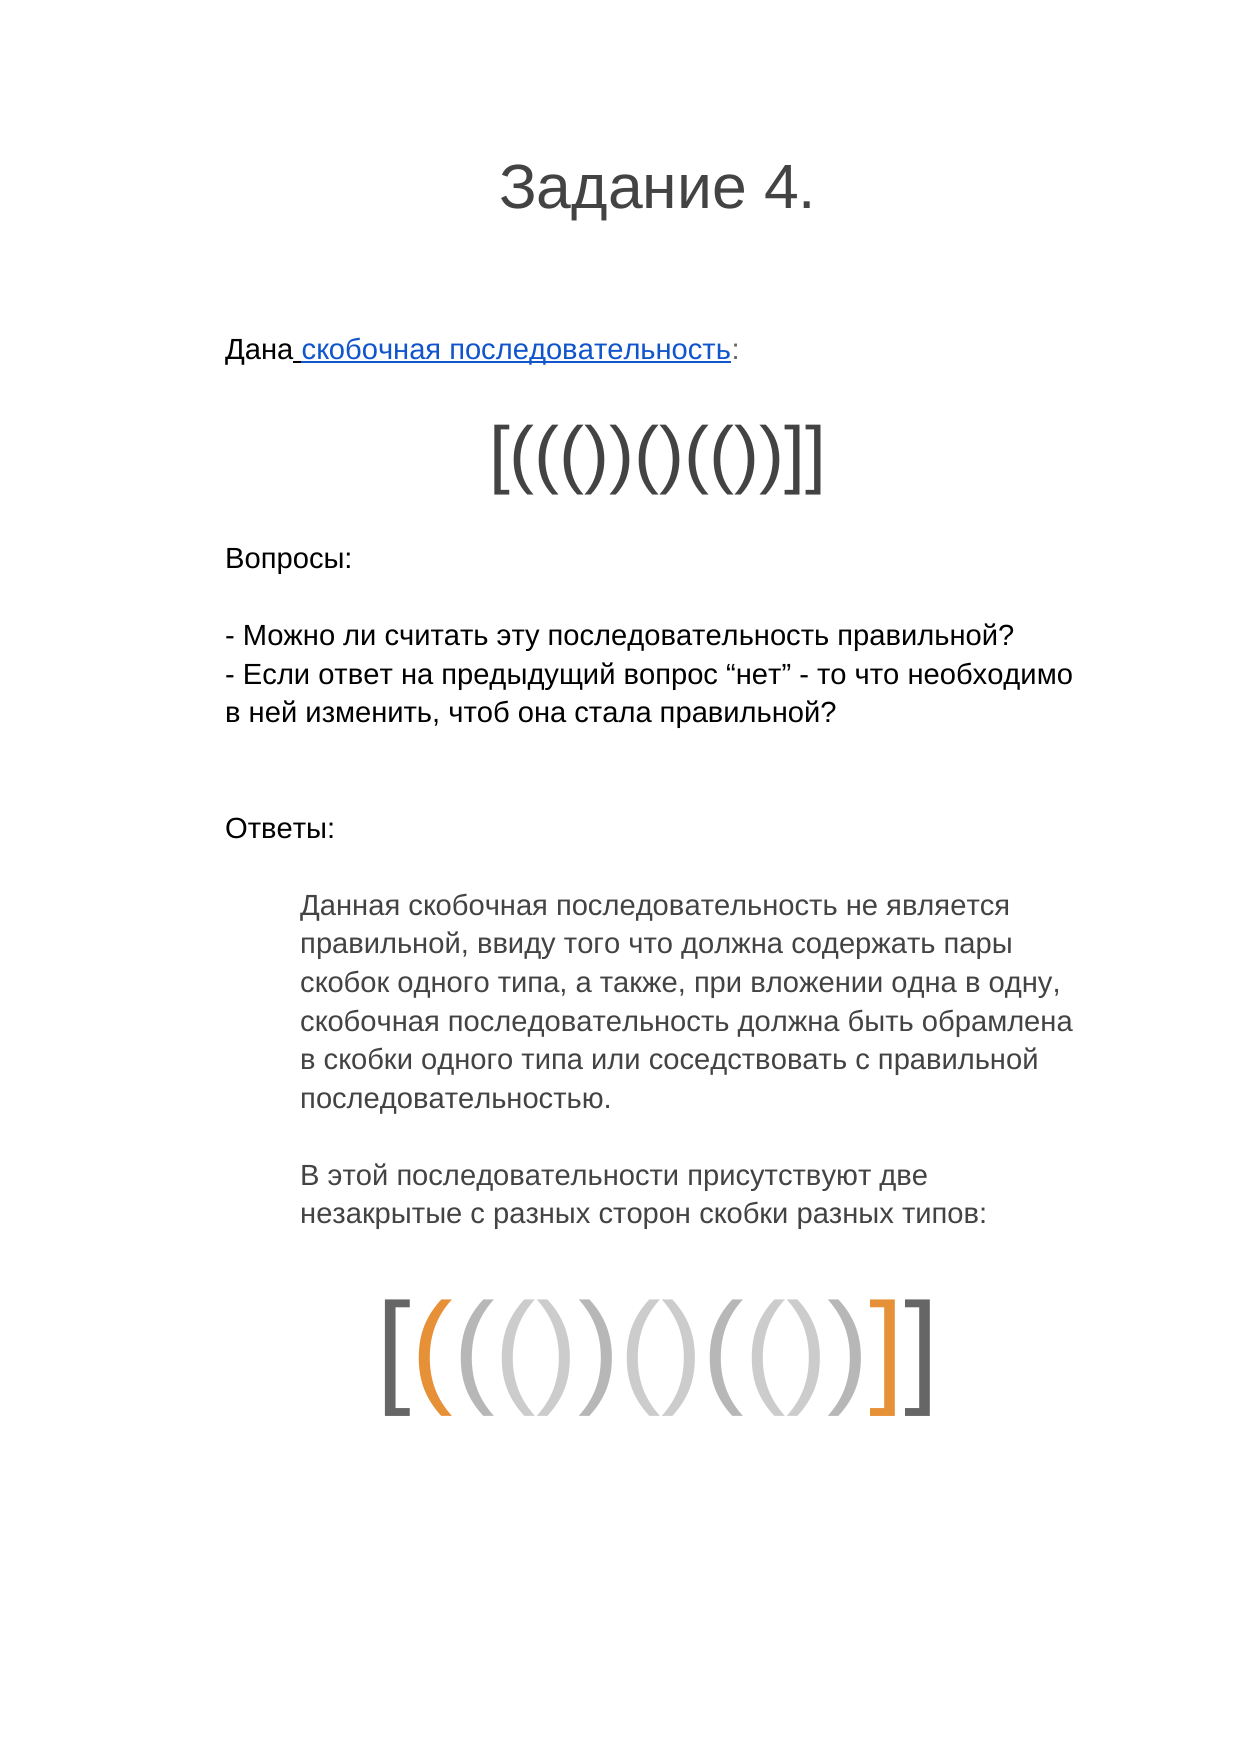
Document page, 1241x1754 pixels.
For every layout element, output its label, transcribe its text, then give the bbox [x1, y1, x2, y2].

text Дана скобочная последовательность: [225, 332, 1090, 365]
text Ответы: [225, 811, 1090, 844]
text Вопросы: [225, 541, 1090, 574]
text - Можно ли считать эту последовательность правильной? [225, 618, 1090, 652]
text - Если ответ на предыдущий вопрос “нет” - то что необходимо в ней изменить, чтоб она стала правильной? [225, 657, 1090, 729]
text Данная скобочная последовательность не является правильной, ввиду того что должна содержать пары скобок одного типа, а также, при вложении одна в одну, скобочная последовательность должна быть обрамлена в скобки одного типа или соседствовать с правильной последовательностью. [300, 888, 1090, 1114]
text Задание 4. [225, 150, 1090, 222]
text [((())()(())]] [225, 409, 1090, 495]
text В этой последовательности присутствуют две незакрытые с разных сторон скобки разных типов: [300, 1158, 1090, 1230]
text [((())()(())]] [225, 1273, 1090, 1417]
